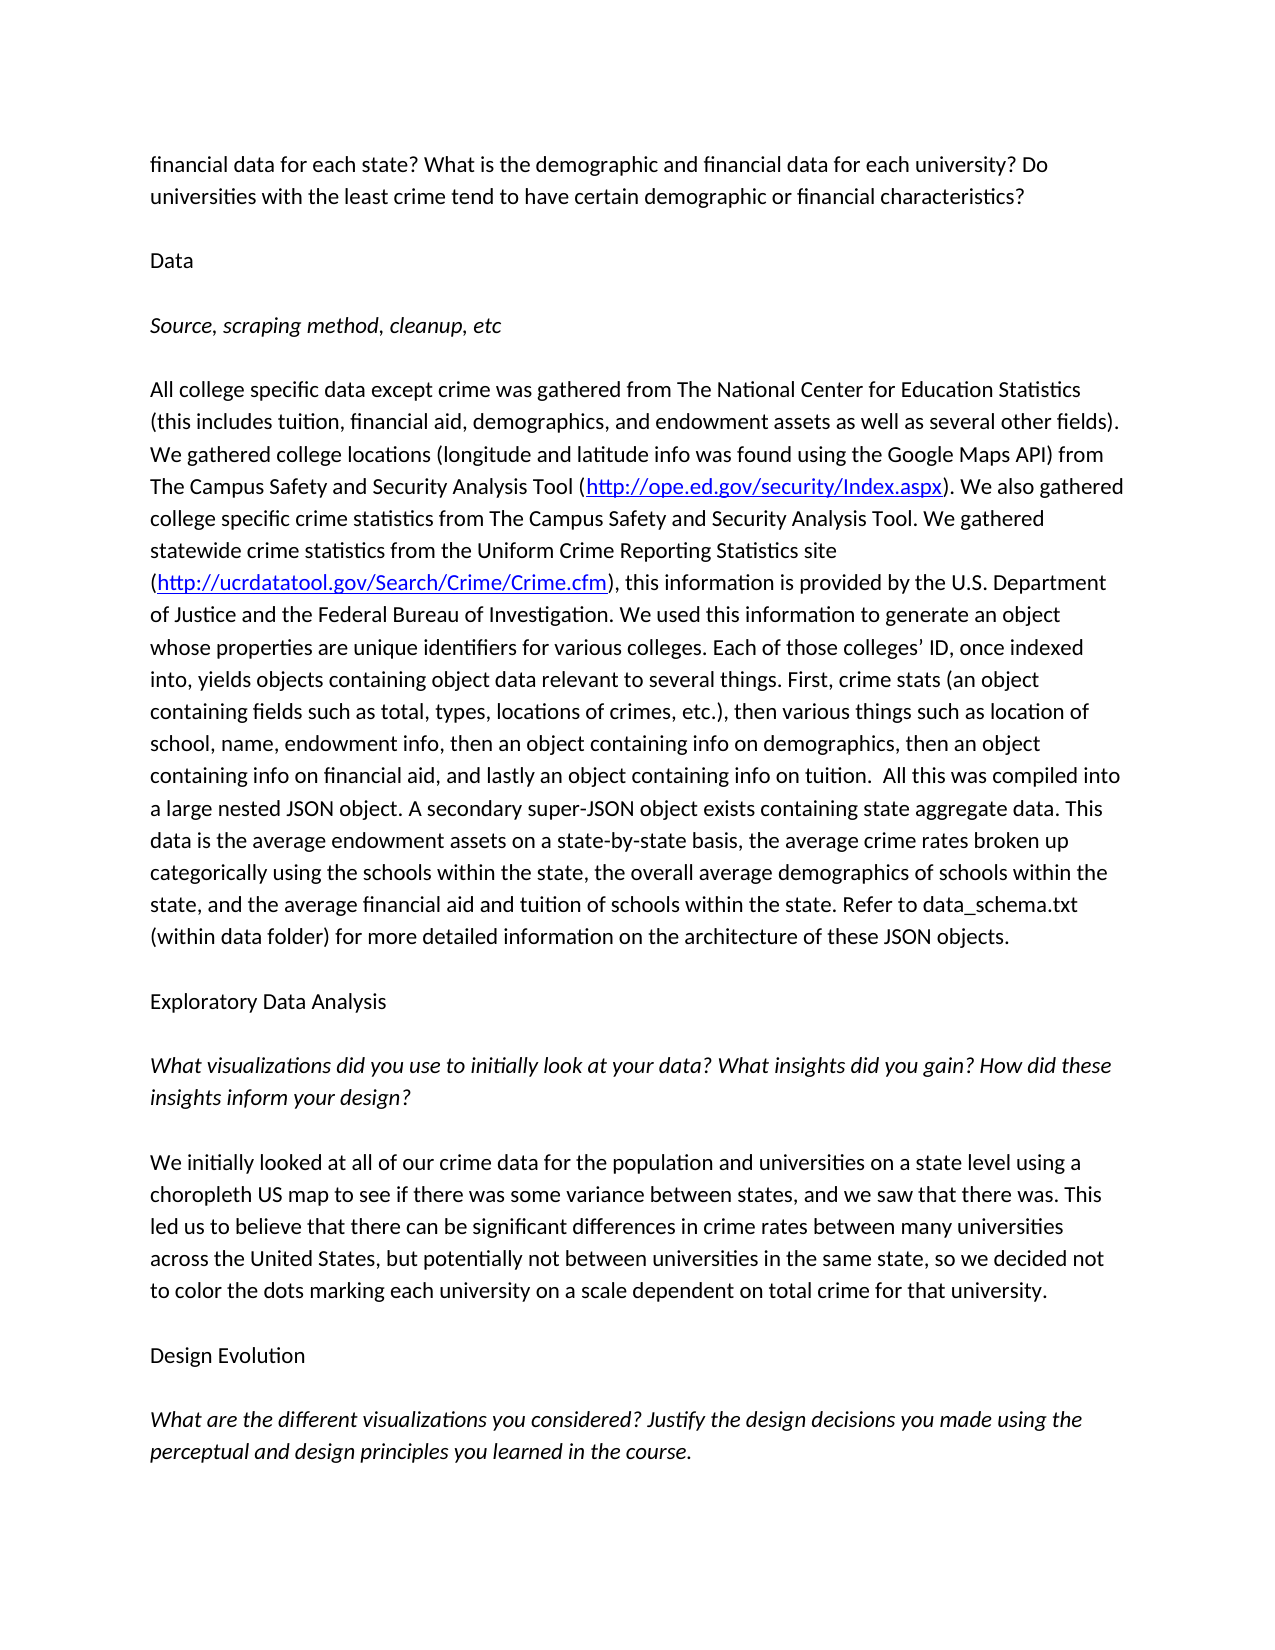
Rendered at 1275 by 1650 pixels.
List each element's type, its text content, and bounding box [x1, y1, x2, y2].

text What visualizations did you use to initially look at your data? What insights did you gain? How did these insights inform your design? [150, 1051, 1125, 1111]
text All college specific data except crime was gathered from The National Center for Education Statistics (this includes tuition, financial aid, demographics, and endowment assets as well as several other fields). We gathered college locations (longitude and latitude info was found using the Google Maps API) from The Campus Safety and Security Analysis Tool (http://ope.ed.gov/security/Index.aspx). We also gathered college specific crime statistics from The Campus Safety and Security Analysis Tool. We gathered statewide crime statistics from the Uniform Crime Reporting Statistics site (http://ucrdatatool.gov/Search/Crime/Crime.cfm), this information is provided by the U.S. Department of Justice and the Federal Bureau of Investigation. We used this information to generate an object whose properties are unique identifiers for various colleges. Each of those colleges’ ID, once indexed into, yields objects containing object data relevant to several things. First, crime stats (an object containing fields such as total, types, locations of crimes, etc.), then various things such as location of school, name, endowment info, then an object containing info on demographics, then an object containing info on financial aid, and lastly an object containing info on tuition. All this was compiled into a large nested JSON object. A secondary super-JSON object exists containing state aggregate data. This data is the average endowment assets on a state-by-state basis, the average crime rates broken up categorically using the schools within the state, the overall average demographics of schools within the state, and the average financial aid and tuition of schools within the state. Refer to data_schema.txt (within data folder) for more detailed information on the architecture of these JSON objects. [150, 375, 1125, 951]
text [150, 150, 1125, 210]
text Exploratory Data Analysis [150, 987, 1125, 1015]
text We initially looked at all of our crime data for the population and universities on a state level using a choropleth US map to see if there was some variance between states, and we saw that there was. This led us to believe that there can be significant differences in crime rates between many universities across the United States, but potentially not between universities in the same state, so we decided not to color the dots marking each university on a scale dependent on total crime for that university. [150, 1148, 1125, 1304]
text What are the different visualizations you considered? Justify the design decisions you made using the perceptual and design principles you learned in the course. [150, 1405, 1125, 1466]
text Source, scraping method, cleanup, etc [150, 311, 1125, 339]
text Design Evolution [150, 1341, 1125, 1369]
text Data [150, 247, 1125, 274]
